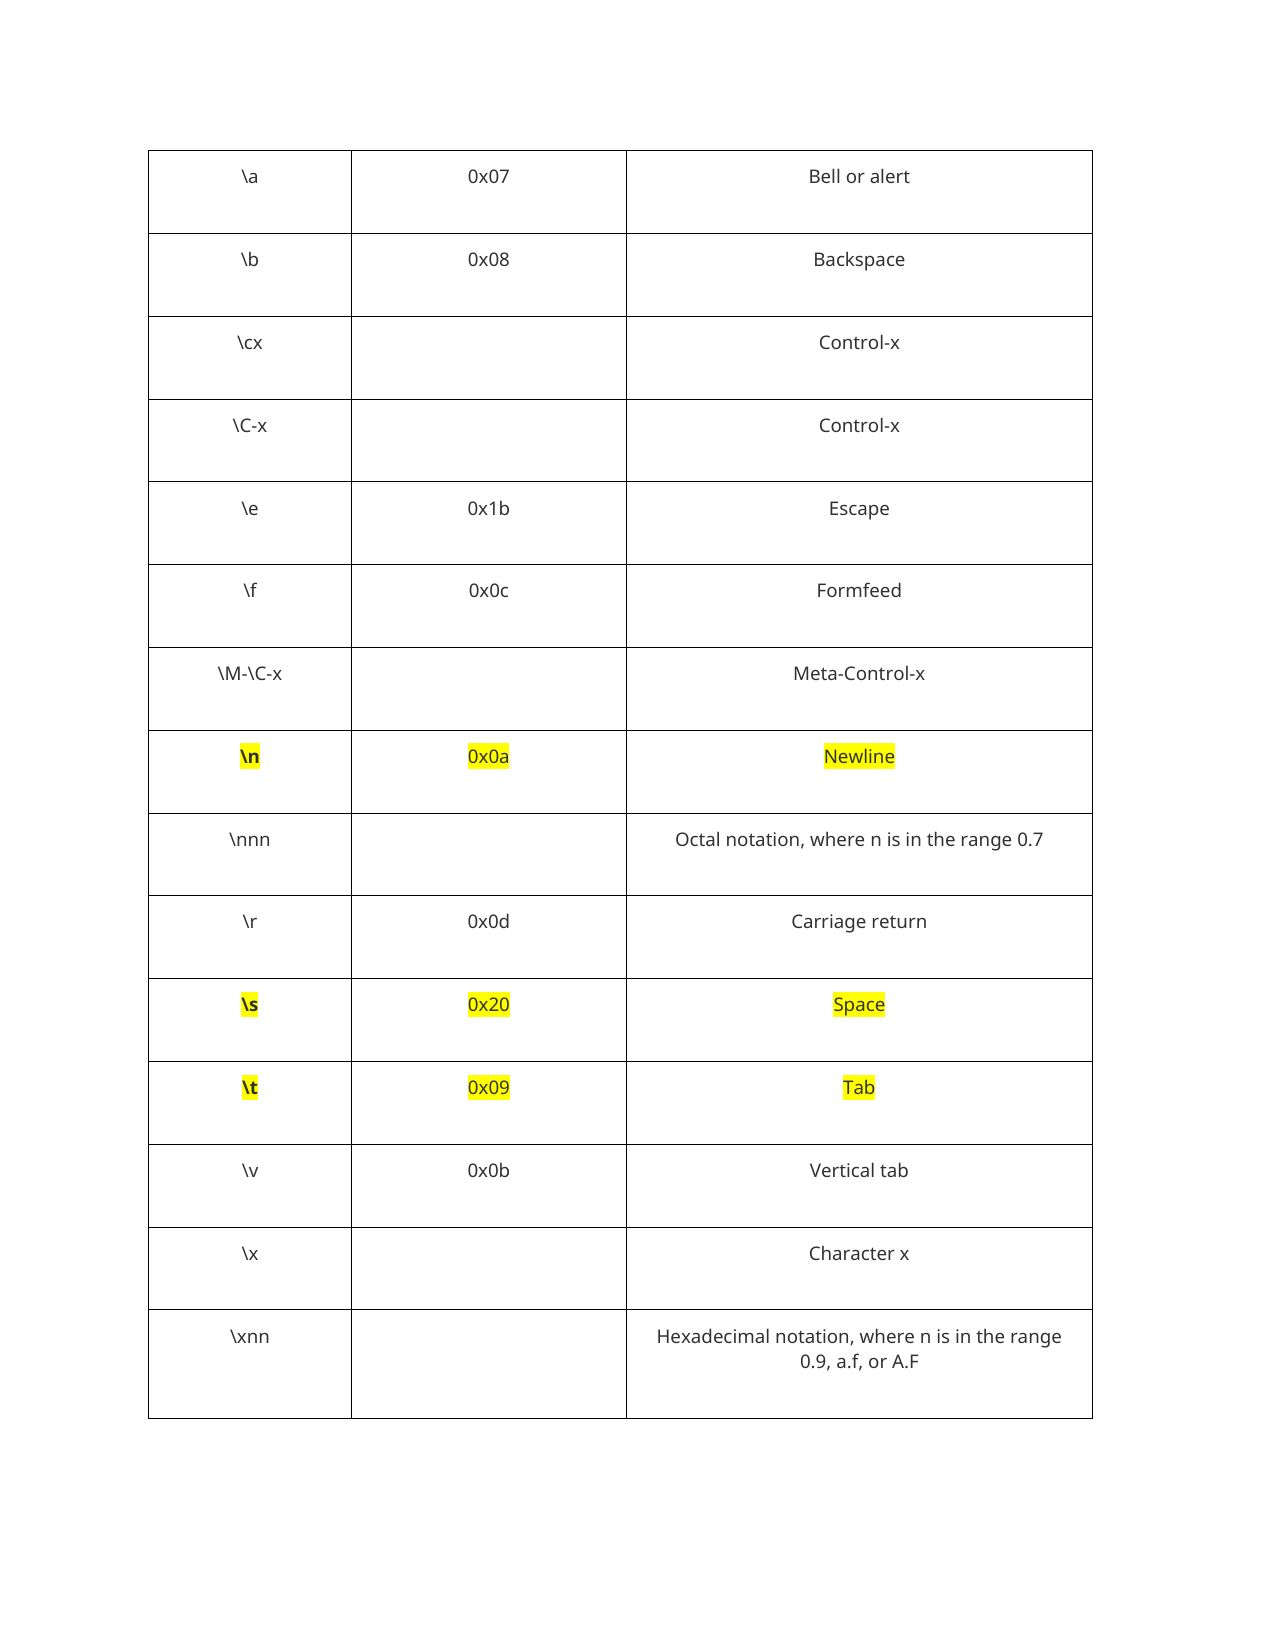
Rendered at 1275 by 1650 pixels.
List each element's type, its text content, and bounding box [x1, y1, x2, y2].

table_cell \cx [149, 317, 351, 398]
table_cell \b [149, 234, 351, 316]
table_cell \f [149, 565, 351, 647]
table_cell Escape [627, 482, 1092, 564]
table_cell Hexadecimal notation, where n is in the range 0.9, a.f, or A.F [627, 1310, 1092, 1418]
table_cell 0x0d [352, 896, 626, 978]
table_cell \v [149, 1145, 351, 1227]
table_cell \n [149, 731, 351, 812]
table_cell Vertical tab [627, 1145, 1092, 1227]
table_cell 0x08 [352, 234, 626, 316]
table_cell 0x0c [352, 565, 626, 647]
table_cell [352, 1310, 626, 1418]
table_cell 0x1b [352, 482, 626, 564]
table_cell \r [149, 896, 351, 978]
table_cell Space [627, 979, 1092, 1061]
table_cell Carriage return [627, 896, 1092, 978]
table_cell [352, 814, 626, 895]
table_cell Formfeed [627, 565, 1092, 647]
table_cell 0x0b [352, 1145, 626, 1227]
table_cell \nnn [149, 814, 351, 895]
table_cell Backspace [627, 234, 1092, 316]
table_cell 0x20 [352, 979, 626, 1061]
table_cell Control-x [627, 400, 1092, 481]
table_cell \a [149, 151, 351, 233]
table_cell 0x09 [352, 1062, 626, 1144]
table_cell Meta-Control-x [627, 648, 1092, 730]
table_cell \x [149, 1228, 351, 1309]
table_cell Bell or alert [627, 151, 1092, 233]
table_cell \M-\C-x [149, 648, 351, 730]
table_cell \xnn [149, 1310, 351, 1418]
table_cell \s [149, 979, 351, 1061]
table_cell \t [149, 1062, 351, 1144]
table_cell [352, 1228, 626, 1309]
table_cell Character x [627, 1228, 1092, 1309]
table_cell 0x0a [352, 731, 626, 812]
table_cell Control-x [627, 317, 1092, 398]
table_cell \C-x [149, 400, 351, 481]
table_cell [352, 317, 626, 398]
table_cell Tab [627, 1062, 1092, 1144]
table_cell [352, 400, 626, 481]
table_cell 0x07 [352, 151, 626, 233]
table_cell [352, 648, 626, 730]
table_cell Octal notation, where n is in the range 0.7 [627, 814, 1092, 895]
table_cell Newline [627, 731, 1092, 812]
table_cell \e [149, 482, 351, 564]
